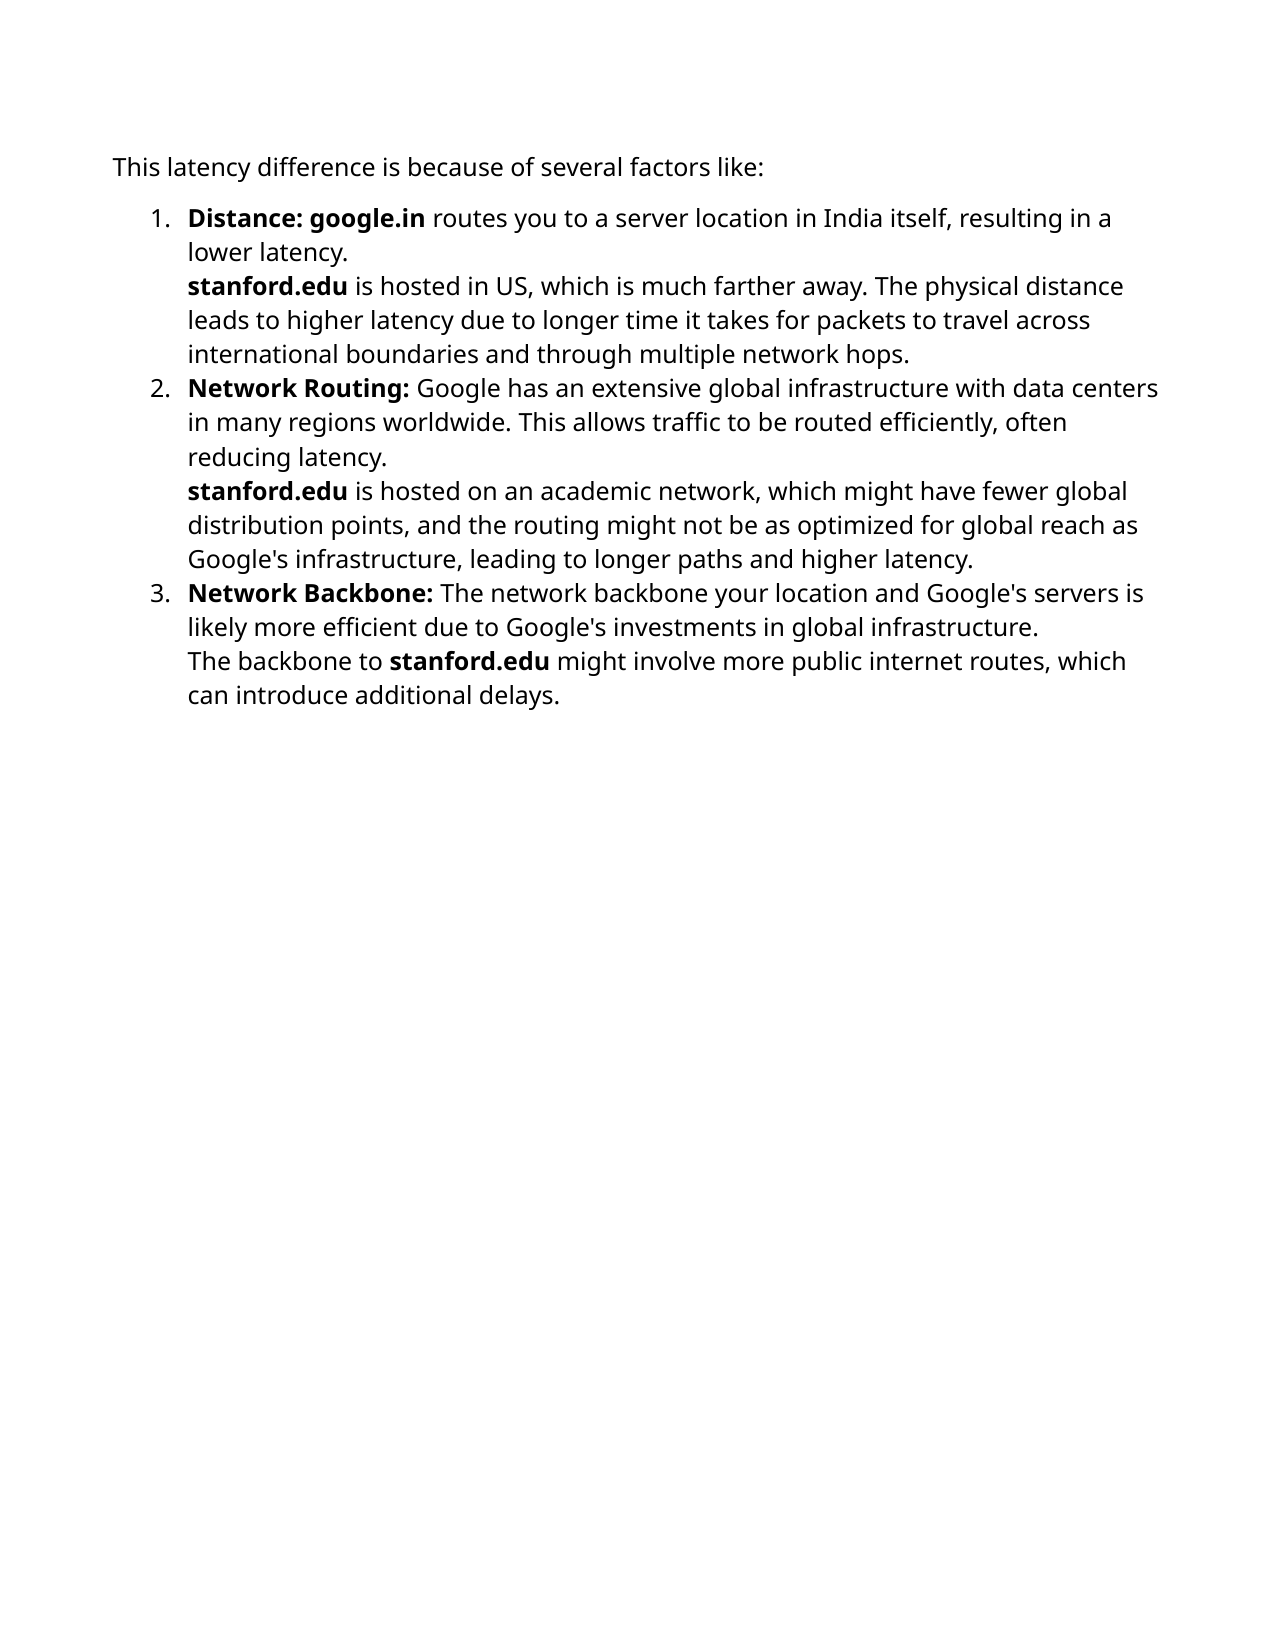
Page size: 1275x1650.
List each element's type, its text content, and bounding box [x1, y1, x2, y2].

list Network Backbone: The network backbone your location and Google's servers is likely more efficient due to Google's investments in global infrastructure. [150, 575, 1162, 643]
list stanford.edu is hosted in US, which is much farther away. The physical distance leads to higher latency due to longer time it takes for packets to travel across international boundaries and through multiple network hops. [187, 269, 1162, 371]
list The backbone to stanford.edu might involve more public internet routes, which can introduce additional delays. [187, 643, 1162, 712]
list stanford.edu is hosted on an academic network, which might have fewer global distribution points, and the routing might not be as optimized for global reach as Google's infrastructure, leading to longer paths and higher latency. [187, 473, 1162, 575]
list Network Routing: Google has an extensive global infrastructure with data centers in many regions worldwide. This allows traffic to be routed efficiently, often reducing latency. [150, 371, 1162, 473]
list Distance: google.in routes you to a server location in India itself, resulting in a lower latency. [150, 201, 1162, 269]
text This latency difference is because of several factors like: [112, 150, 1162, 184]
